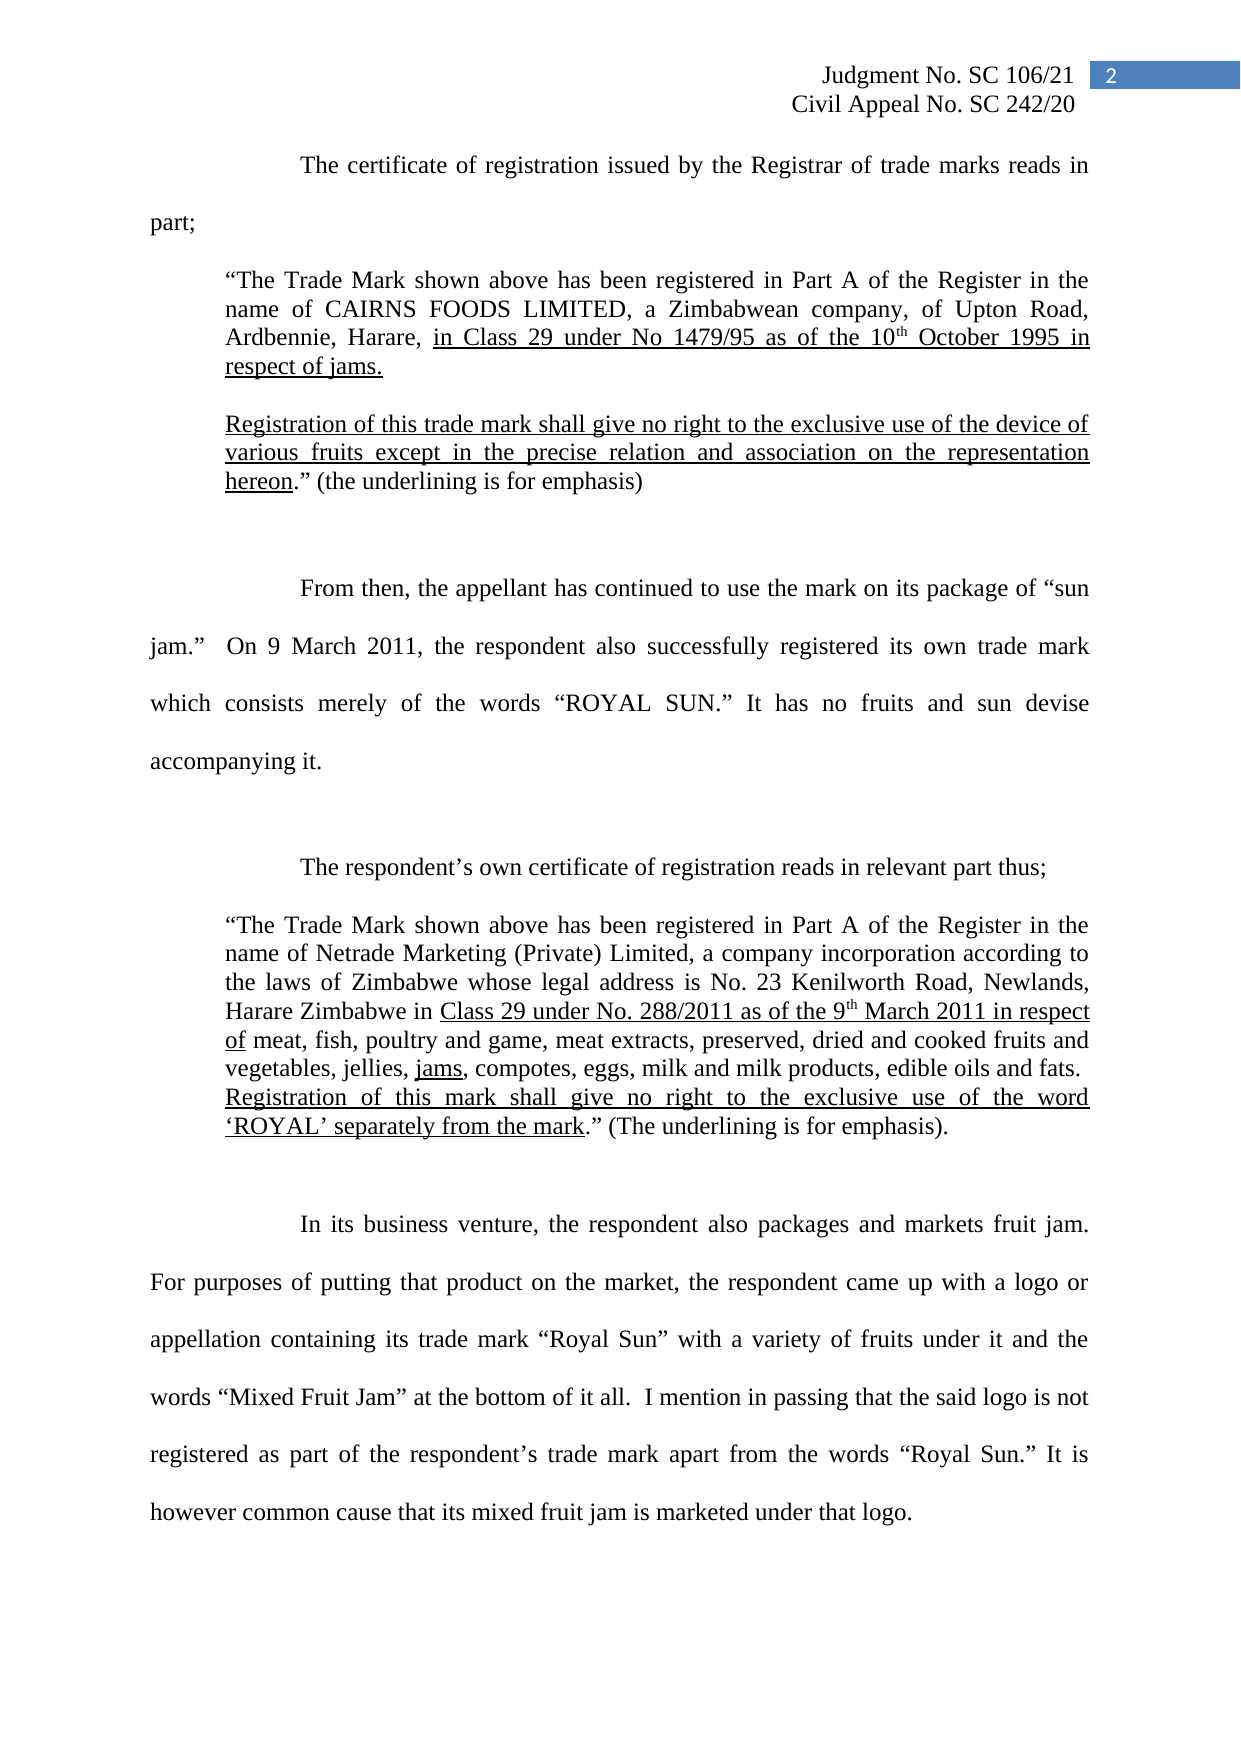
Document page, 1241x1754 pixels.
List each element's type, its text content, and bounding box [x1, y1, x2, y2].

text Registration of this trade mark shall give no right to the exclusive use of the device of various fruits except in the precise relation and association on the representation hereon.” (the underlining is for emphasis) [225, 464, 1090, 495]
text Registration of this mark shall give no right to the exclusive use of the word ‘ROYAL’ separately from the mark.” (The underlining is for emphasis). [225, 1109, 1090, 1140]
text In its business venture, the respondent also packages and markets fruit jam. For purposes of putting that product on the market, the respondent came up with a logo or appellation containing its trade mark “Royal Sun” with a variety of fruits under it and the words “Mixed Fruit Jam” at the bottom of it all. I mention in passing that the said logo is not registered as part of the respondent’s trade mark apart from the words “Royal Sun.” It is however common cause that its mixed fruit jam is marketed under that logo. [150, 1209, 1090, 1526]
text Registration of this mark shall give no right to the exclusive use of the word ‘ROYAL’ separately from the mark.” (The underlining is for emphasis). [225, 1082, 1090, 1107]
text “The Trade Mark shown above has been registered in Part A of the Register in the name of Netrade Marketing (Private) Limited, a company incorporation according to the laws of Zimbabwe whose legal address is No. 23 Kenilworth Road, Newlands, Harare Zimbabwe in Class 29 under No. 288/2011 as of the 9th March 2011 in respect of meat, fish, poultry and game, meat extracts, preserved, dried and cooked fruits and vegetables, jellies, jams, compotes, eggs, milk and milk products, edible oils and fats. [225, 910, 1090, 1082]
text The respondent’s own certificate of registration reads in relevant part thus; [150, 852, 1090, 881]
text The certificate of registration issued by the Registrar of trade marks reads in part; [150, 150, 1090, 236]
text From then, the appellant has continued to use the mark on its package of “sun jam.” On 9 March 2011, the respondent also successfully registered its own trade mark which consists merely of the words “ROYAL SUN.” It has no fruits and sun devise accompanying it. [150, 573, 1090, 774]
text Registration of this trade mark shall give no right to the exclusive use of the device of various fruits except in the precise relation and association on the representation hereon.” (the underlining is for emphasis) [225, 435, 1090, 462]
text “The Trade Mark shown above has been registered in Part A of the Register in the name of CAIRNS FOODS LIMITED, a Zimbabwean company, of Upton Road, Ardbennie, Harare, in Class 29 under No 1479/95 as of the 10th October 1995 in respect of jams. [225, 265, 1090, 380]
text Registration of this trade mark shall give no right to the exclusive use of the device of various fruits except in the precise relation and association on the representation hereon.” (the underlining is for emphasis) [225, 409, 1090, 434]
